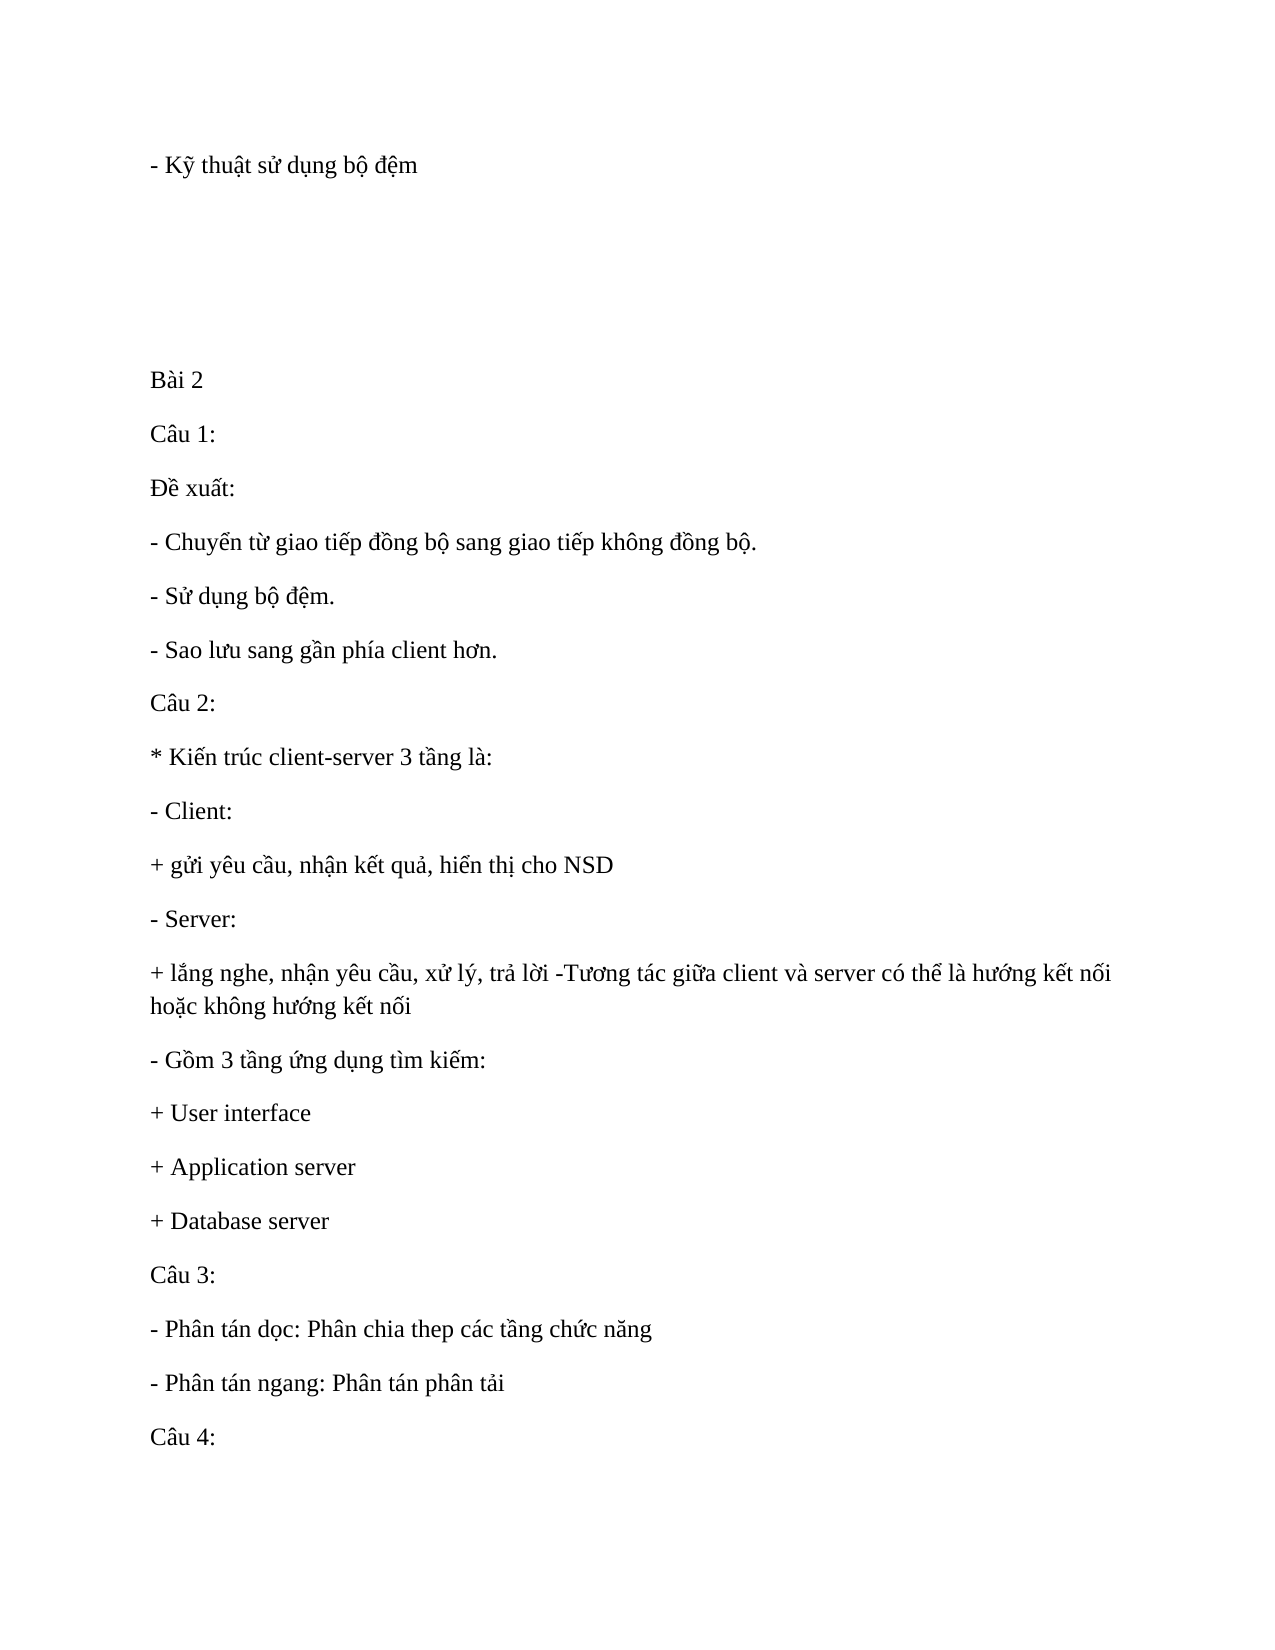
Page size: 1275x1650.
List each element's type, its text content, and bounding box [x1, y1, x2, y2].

text - Kỹ thuật sử dụng bộ đệm [150, 150, 1125, 179]
text Câu 2: [150, 688, 1125, 717]
text - Sao lưu sang gần phía client hơn. [150, 635, 1125, 663]
text - Phân tán dọc: Phân chia thep các tầng chức năng [150, 1314, 1125, 1343]
text - Client: [150, 796, 1125, 825]
text Bài 2 [150, 365, 1125, 394]
text - Sử dụng bộ đệm. [150, 581, 1125, 609]
text * Kiến trúc client-server 3 tầng là: [150, 742, 1125, 771]
text - Gồm 3 tầng ứng dụng tìm kiếm: [150, 1045, 1125, 1073]
text + Application server [150, 1152, 1125, 1181]
text Câu 3: [150, 1260, 1125, 1289]
text + gửi yêu cầu, nhận kết quả, hiển thị cho NSD [150, 850, 1125, 879]
text Câu 1: [150, 419, 1125, 448]
text Đề xuất: [150, 473, 1125, 502]
text + lắng nghe, nhận yêu cầu, xử lý, trả lời -Tương tác giữa client và server có thể là hướng kết nối hoặc không hướng kết nối [150, 958, 1125, 1019]
text - Server: [150, 904, 1125, 933]
text Câu 4: [150, 1422, 1125, 1450]
text + User interface [150, 1098, 1125, 1127]
text - Chuyển từ giao tiếp đồng bộ sang giao tiếp không đồng bộ. [150, 527, 1125, 556]
text + Database server [150, 1206, 1125, 1235]
text - Phân tán ngang: Phân tán phân tải [150, 1368, 1125, 1397]
